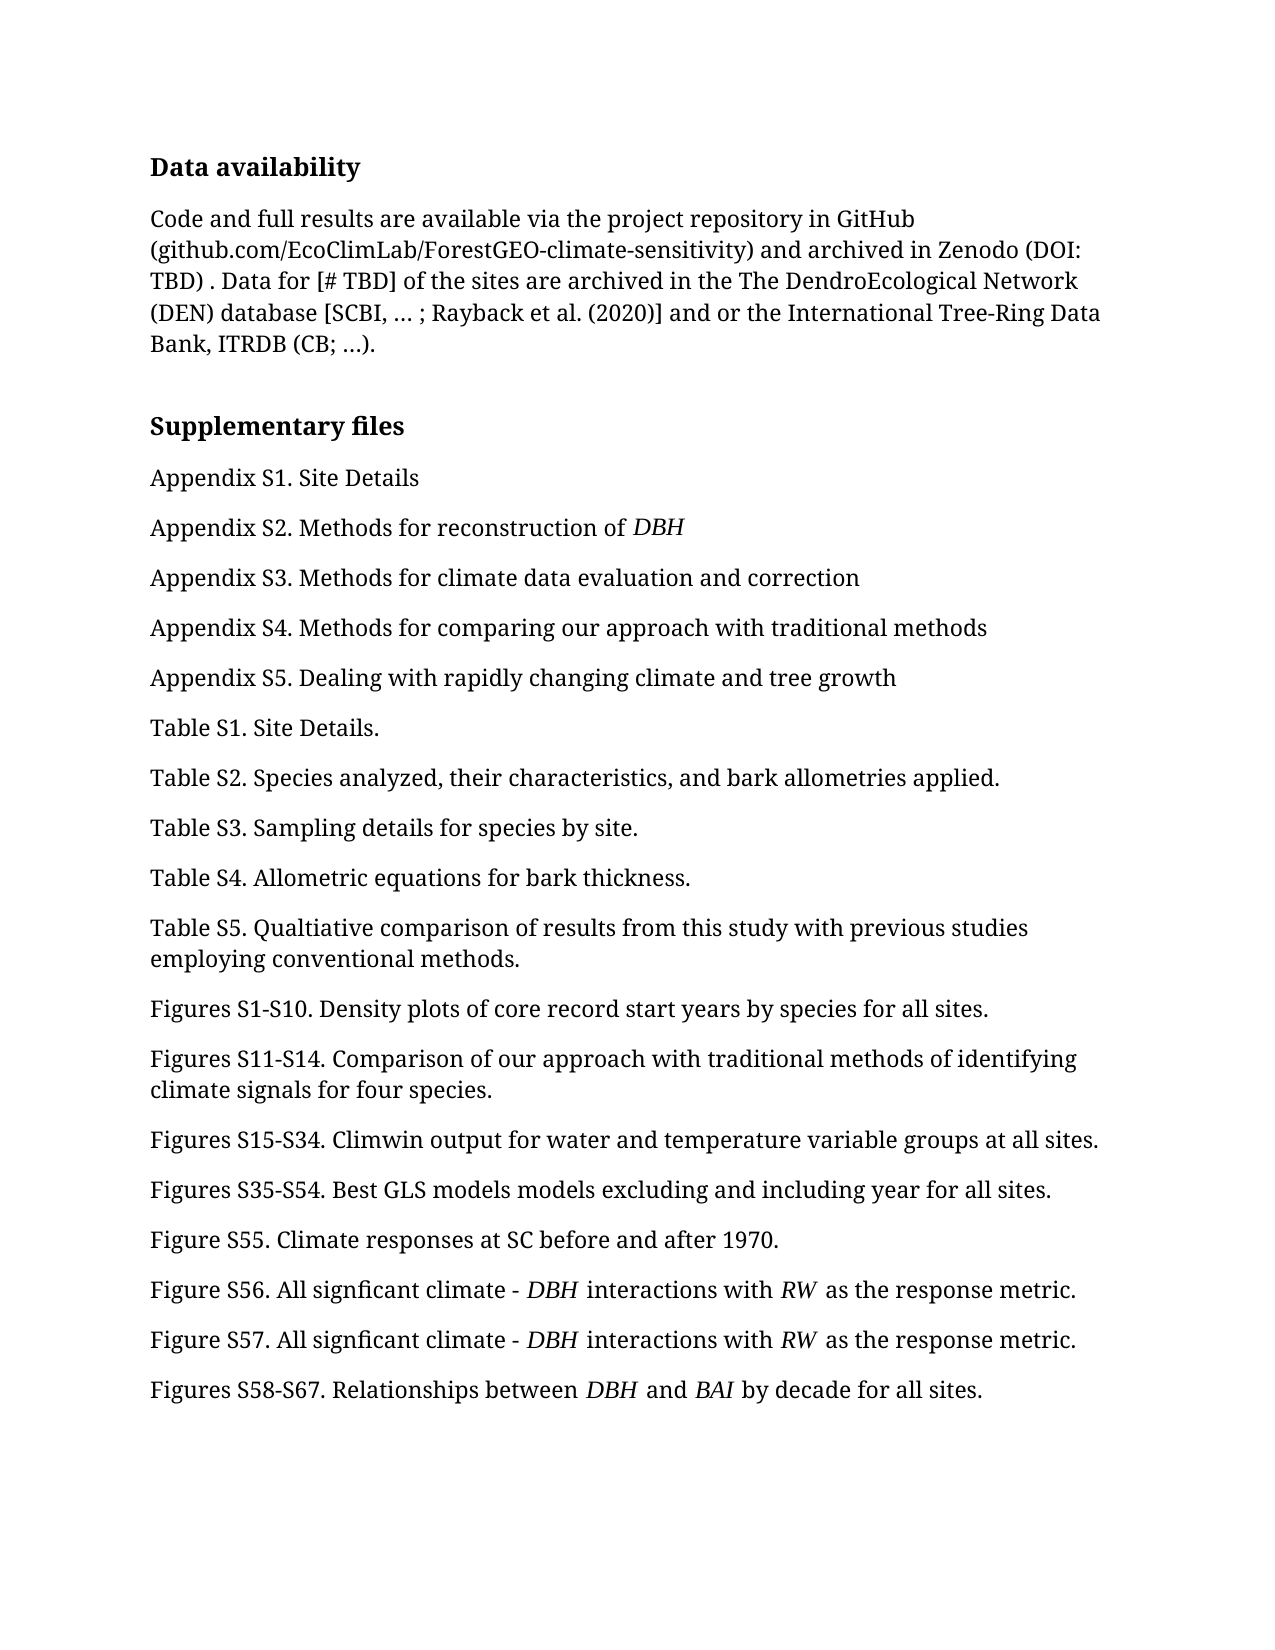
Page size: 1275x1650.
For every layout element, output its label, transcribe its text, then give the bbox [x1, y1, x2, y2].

text Figures S35-S54. Best GLS models models excluding and including year for all sites. [150, 1174, 1125, 1206]
text Appendix S2. Methods for reconstruction of [150, 512, 1125, 543]
text Figure S56. All signficant climate - interactions with as the response metric. [150, 1274, 1125, 1306]
text Appendix S5. Dealing with rapidly changing climate and tree growth [150, 662, 1125, 693]
text Table S3. Sampling details for species by site. [150, 812, 1125, 843]
text Table S5. Qualtiative comparison of results from this study with previous studies employing conventional methods. [150, 912, 1125, 974]
text Appendix S3. Methods for climate data evaluation and correction [150, 562, 1125, 593]
text Figures S15-S34. Climwin output for water and temperature variable groups at all sites. [150, 1124, 1125, 1156]
text Table S2. Species analyzed, their characteristics, and bark allometries applied. [150, 762, 1125, 793]
subtitle Data availability [150, 150, 1125, 184]
text Appendix S1. Site Details [150, 462, 1125, 493]
text Figures S58-S67. Relationships between and by decade for all sites. [150, 1374, 1125, 1406]
text Table S1. Site Details. [150, 712, 1125, 743]
text Figures S11-S14. Comparison of our approach with traditional methods of identifying climate signals for four species. [150, 1043, 1125, 1106]
text Code and full results are available via the project repository in GitHub (github.com/EcoClimLab/ForestGEO-climate-sensitivity) and archived in Zenodo (DOI: TBD) . Data for [# TBD] of the sites are archived in the The DendroEcological Network (DEN) database [SCBI, … ; Rayback et al. (2020)] and or the International Tree-Ring Data Bank, ITRDB (CB; …). [150, 203, 1125, 359]
text Figure S57. All signficant climate - interactions with as the response metric. [150, 1324, 1125, 1356]
text Table S4. Allometric equations for bark thickness. [150, 862, 1125, 893]
text Appendix S4. Methods for comparing our approach with traditional methods [150, 612, 1125, 643]
subtitle Supplementary files [150, 409, 1125, 443]
text Figure S55. Climate responses at SC before and after 1970. [150, 1224, 1125, 1256]
text Figures S1-S10. Density plots of core record start years by species for all sites. [150, 993, 1125, 1024]
